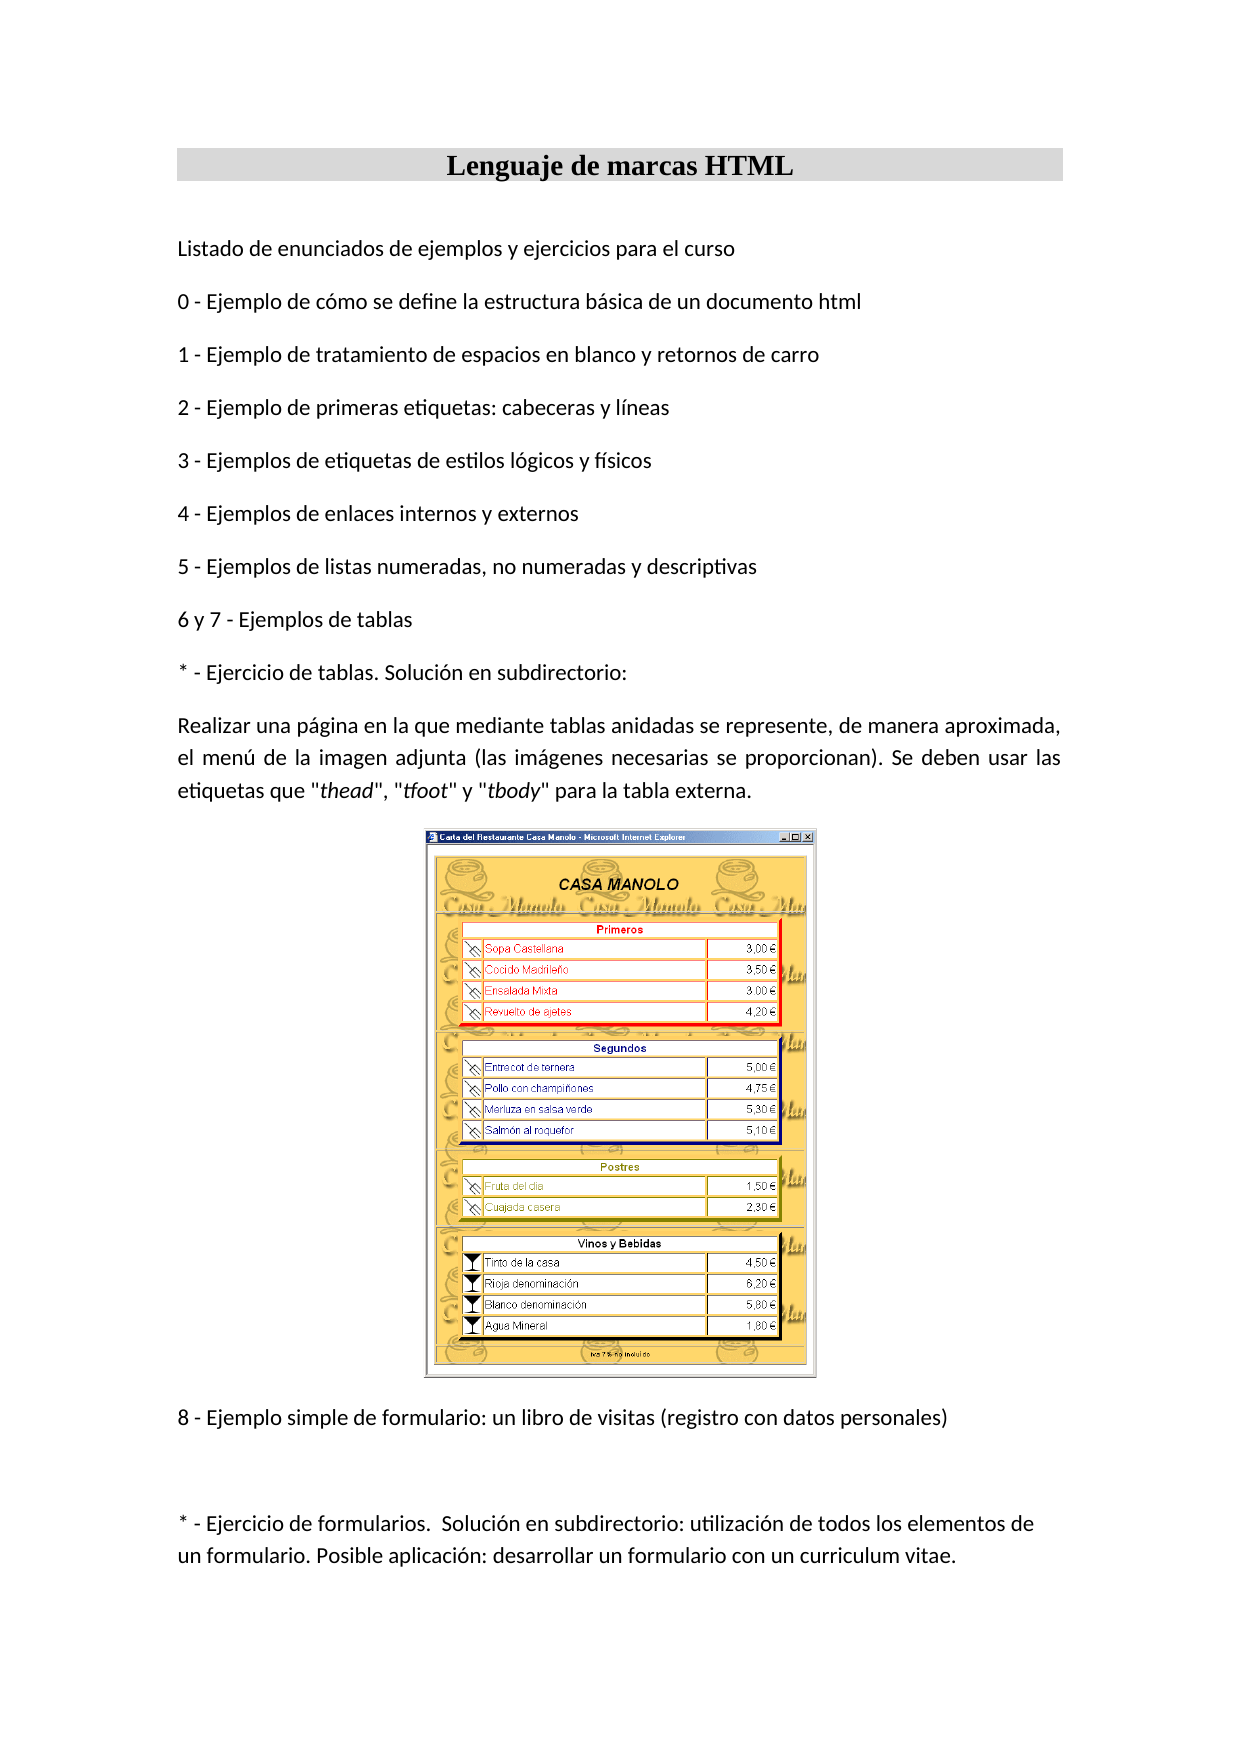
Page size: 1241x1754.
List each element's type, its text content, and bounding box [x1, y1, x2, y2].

text * - Ejercicio de tablas. Solución en subdirectorio: [177, 658, 1063, 686]
text Listado de enunciados de ejemplos y ejercicios para el curso [177, 234, 1063, 262]
text * - Ejercicio de formularios. Solución en subdirectorio: utilización de todos los elementos de un formulario. Posible aplicación: desarrollar un formulario con un curriculum vitae. [177, 1509, 1063, 1569]
text 2 - Ejemplo de primeras etiquetas: cabeceras y líneas [177, 393, 1063, 421]
text 5 - Ejemplos de listas numeradas, no numeradas y descriptivas [177, 552, 1063, 580]
text 0 - Ejemplo de cómo se define la estructura básica de un documento html [177, 287, 1063, 315]
text 4 - Ejemplos de enlaces internos y externos [177, 499, 1063, 527]
subtitle Lenguaje de marcas HTML [177, 148, 1063, 181]
text Realizar una página en la que mediante tablas anidadas se represente, de manera aproximada, el menú de la imagen adjunta (las imágenes necesarias se proporcionan). Se deben usar las etiquetas que "thead", "tfoot" y "tbody" para la tabla externa. [177, 711, 1063, 804]
text 1 - Ejemplo de tratamiento de espacios en blanco y retornos de carro [177, 340, 1063, 368]
text 6 y 7 - Ejemplos de tablas [177, 605, 1063, 633]
text 3 - Ejemplos de etiquetas de estilos lógicos y físicos [177, 446, 1063, 474]
picture [423, 828, 817, 1378]
text 8 - Ejemplo simple de formulario: un libro de visitas (registro con datos personales) [177, 1403, 1063, 1431]
